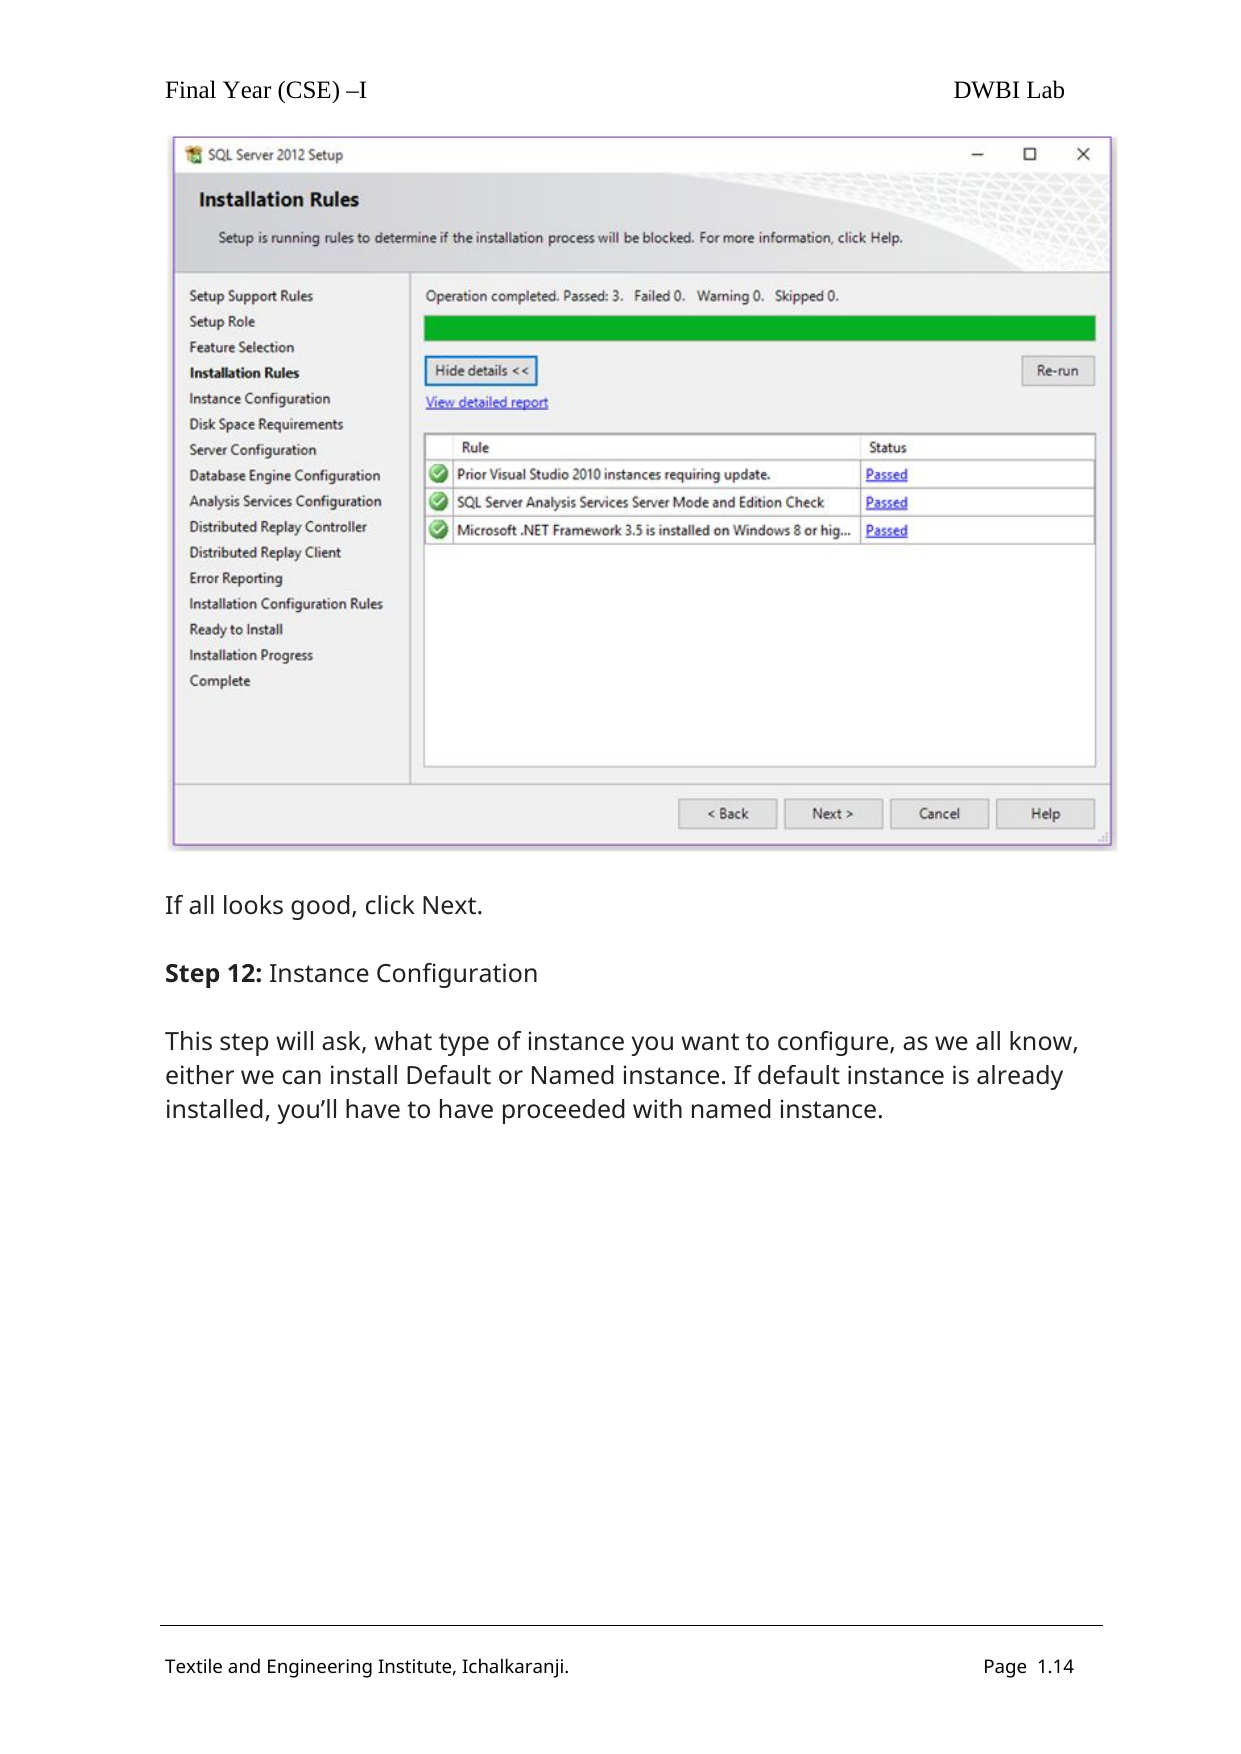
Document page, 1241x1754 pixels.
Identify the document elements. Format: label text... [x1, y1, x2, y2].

picture [165, 135, 1120, 854]
text If you selected “All Features with Default” in previous step, all these components will be checked automatically. Step 11: Installation Rules After selecting the features to install, setup again runs a check to ensure whether your machine’s configuration is compatible or not to proceed further. If all looks good, click Next. Step 12: Instance Configuration This step will ask, what type of instance you want to configure, as we all know, either we can install Default or Named instance. If default instance is already installed, you’ll have to have proceeded with named instance. Select type of instance you want to install. If you want to change the root directory of your instance, you can change it from ‘Instance root directory’ option. It’ll also show you the instance already installed on your machine. As shown in above screenshot, I already installed 2 instances on my machine. After doing instance configuration, click Next. Step 13: Disk Space requirement summary At this step, you’ll get disk space summary which will show how much disk space your instance will take on the machine. Step 14: Server Configuration On this step you’ll find options to specify Service Accounts and Collation Configuration. Under Service Account tab, you’ll find option to set account name and password for any of the services; also you can choose start-up type of those services. You can set startup type as Manual or Automatic. It’s recommended to set Start-up type of SQL Services to Automatic. After performing above steps, click Next. Step 15: Database Engine Configuration This is the most important step because over here you’ll configure your servers configuration, data directories and file stream options. At Server Configuration tab, you’ll find authentication mode and SQL Server System Administrator [SA] account configuration. If you see Data Directories tab, you’ll find your root directory, and location of below: [165, 854, 1105, 1160]
